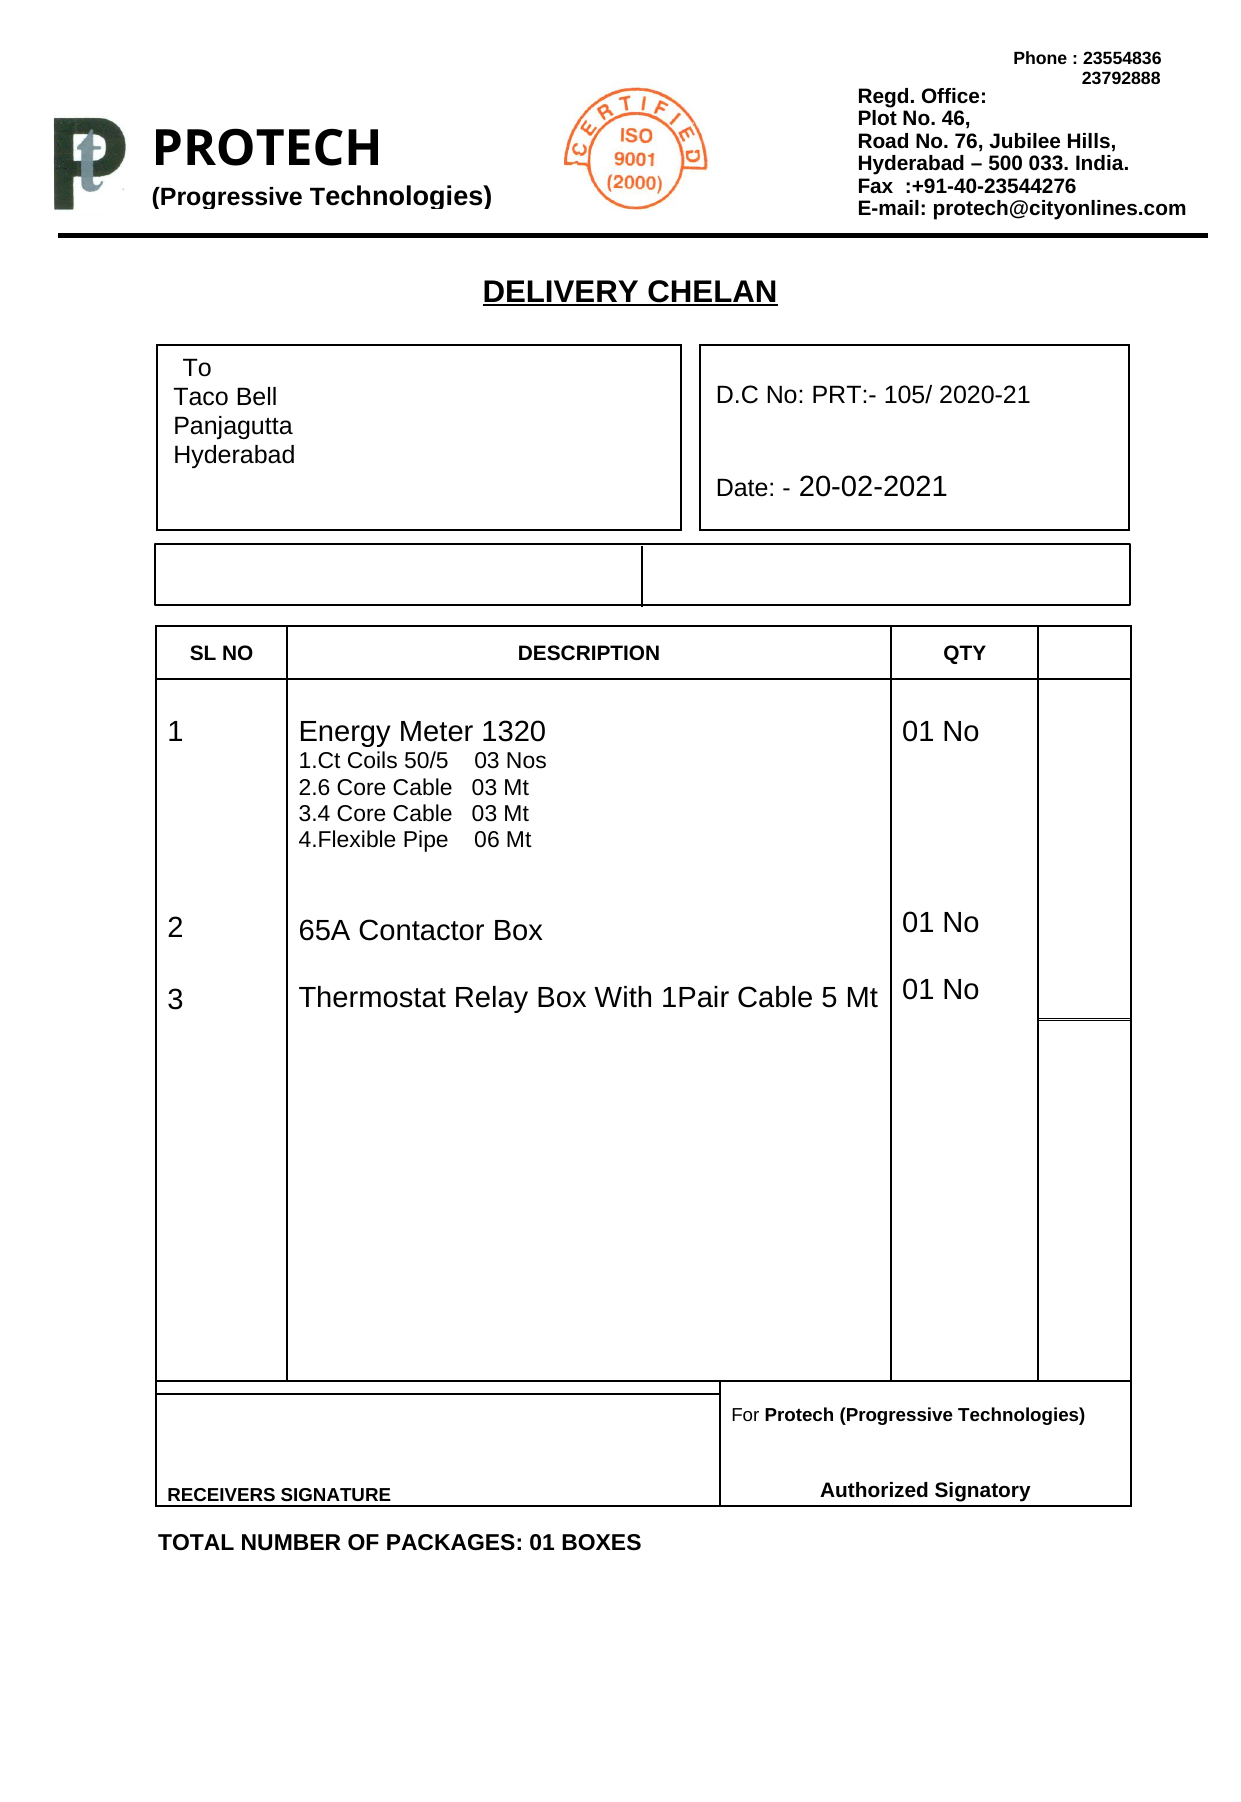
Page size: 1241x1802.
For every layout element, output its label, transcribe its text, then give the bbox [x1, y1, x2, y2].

table_cell [1039, 1021, 1130, 1380]
text TOTAL NUMBER OF PACKAGES: 01 BOXES [113, 1529, 1240, 1555]
table_header QTY [892, 627, 1037, 678]
table_cell For Protech (Progressive Technologies) Authorized Signatory [721, 1382, 1130, 1505]
table_header [1039, 627, 1130, 678]
table_cell 1 2 3 [157, 680, 286, 1380]
picture [53, 111, 129, 217]
table_cell [1039, 680, 1130, 1018]
table_cell 01 No 01 No 01 No [892, 680, 1037, 1380]
table_header DESCRIPTION [288, 627, 890, 678]
picture [562, 75, 711, 211]
table_header SL NO [157, 627, 286, 678]
table_cell Energy Meter 1320 1.Ct Coils 50/5 03 Nos 2.6 Core Cable 03 Mt 3.4 Core Cable 03 Mt 4.Flexible Pipe 06 Mt 65A Contactor Box Thermostat Relay Box With 1Pair Cable 5 Mt [288, 680, 890, 1380]
table_cell [157, 1382, 719, 1393]
table_cell RECEIVERS SIGNATURE [157, 1395, 719, 1505]
subtitle DELIVERY CHELAN [19, 273, 1240, 309]
